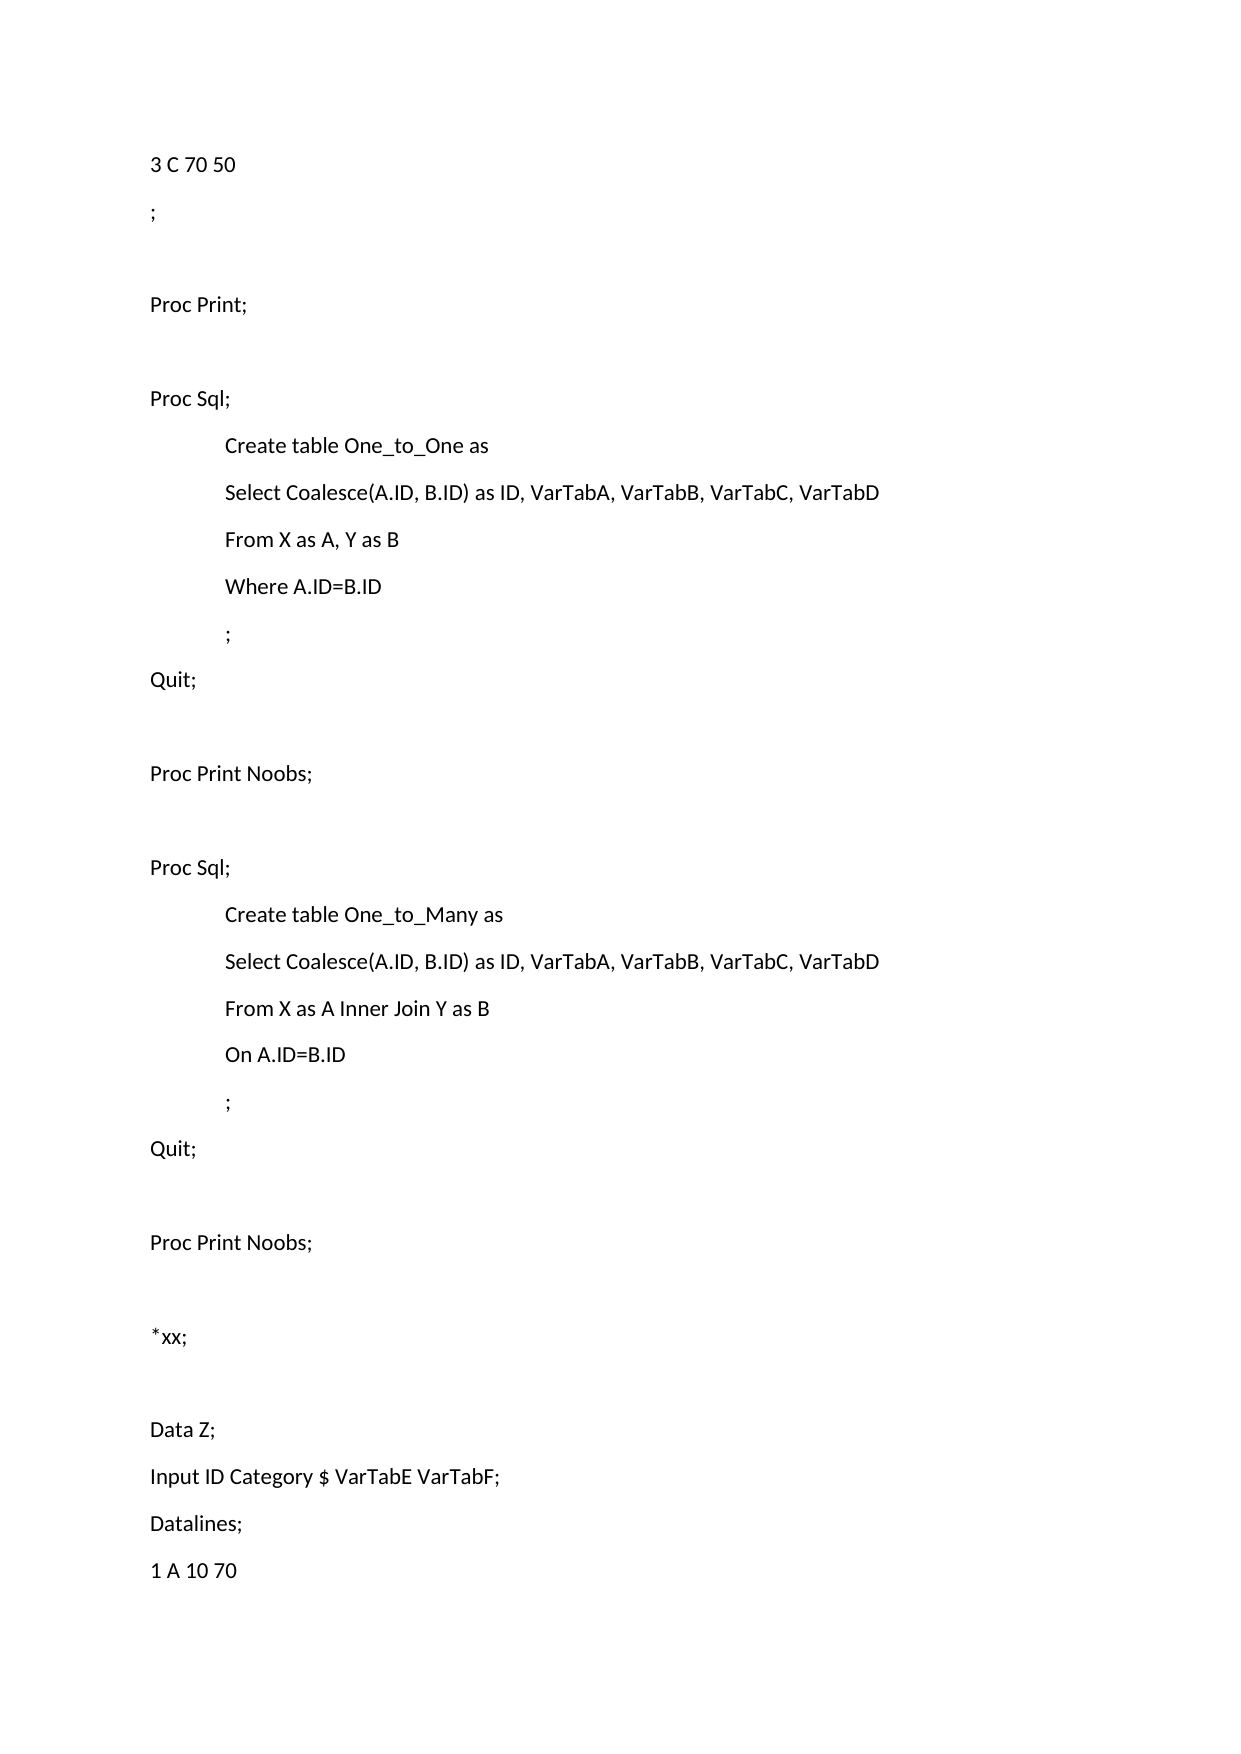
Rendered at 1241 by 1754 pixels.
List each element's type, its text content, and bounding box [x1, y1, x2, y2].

text Proc Sql; [150, 853, 1090, 881]
text Data Z; [150, 1416, 1090, 1444]
text On A.ID=B.ID [150, 1041, 1090, 1069]
text Quit; [150, 666, 1090, 694]
text Select Coalesce(A.ID, B.ID) as ID, VarTabA, VarTabB, VarTabC, VarTabD [150, 947, 1090, 975]
text Proc Print Noobs; [150, 1228, 1090, 1256]
text Proc Sql; [150, 384, 1090, 412]
text From X as A Inner Join Y as B [150, 994, 1090, 1022]
text Proc Print Noobs; [150, 759, 1090, 787]
text *xx; [150, 1322, 1090, 1350]
text From X as A, Y as B [150, 525, 1090, 553]
text Datalines; [150, 1509, 1090, 1537]
text Create table One_to_Many as [150, 900, 1090, 928]
text ; [150, 619, 1090, 647]
text Proc Print; [150, 291, 1090, 319]
text ; [150, 197, 1090, 225]
text Where A.ID=B.ID [150, 572, 1090, 600]
text Input ID Category $ VarTabE VarTabF; [150, 1462, 1090, 1491]
text 3 C 70 50 [150, 150, 1090, 178]
text Quit; [150, 1134, 1090, 1162]
text ; [150, 1087, 1090, 1116]
text 1 A 10 70 [150, 1556, 1090, 1584]
text Select Coalesce(A.ID, B.ID) as ID, VarTabA, VarTabB, VarTabC, VarTabD [150, 478, 1090, 506]
text Create table One_to_One as [150, 431, 1090, 459]
